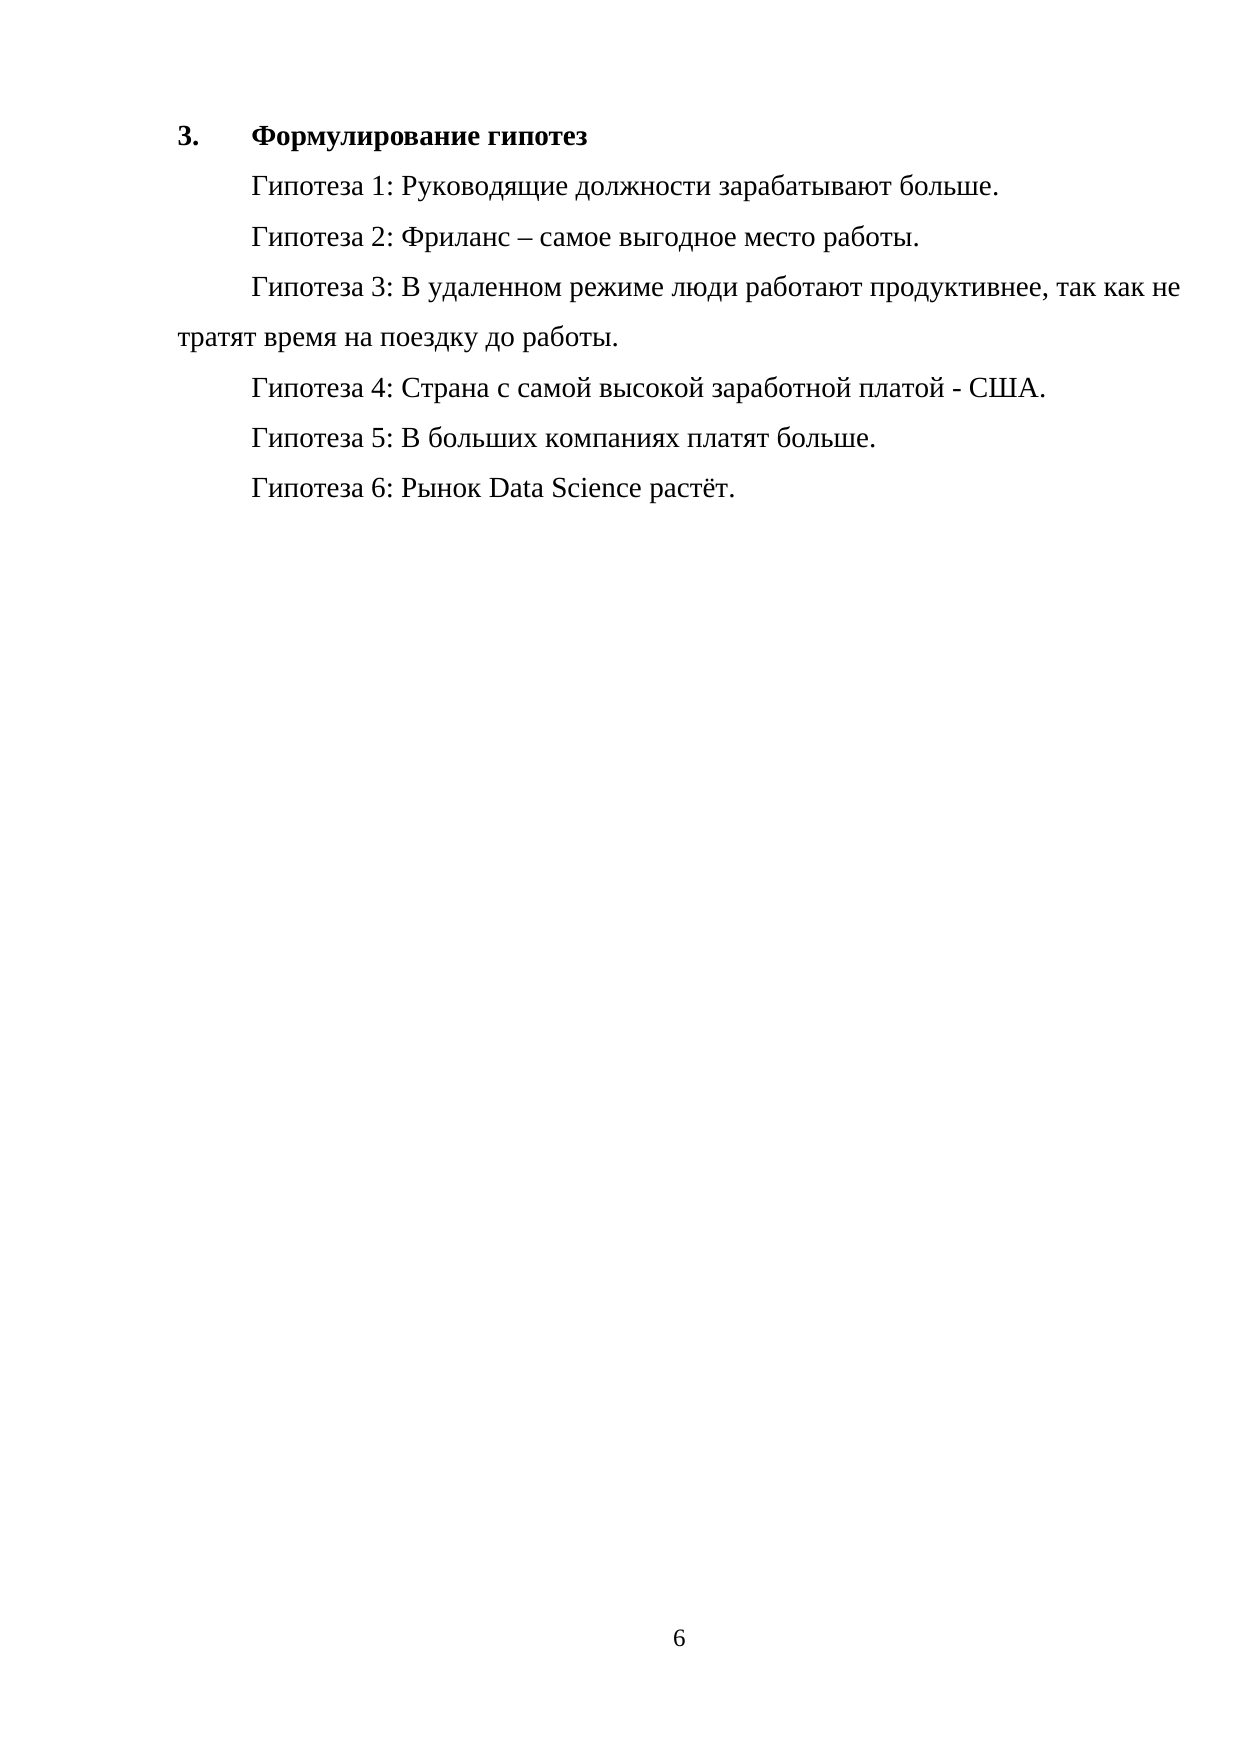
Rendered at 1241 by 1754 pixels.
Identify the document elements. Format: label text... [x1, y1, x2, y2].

text Гипотеза 5: В больших компаниях платят больше. [177, 420, 1181, 453]
subtitle Формулирование гипотез [177, 118, 1181, 152]
text Гипотеза 1: Руководящие должности зарабатывают больше. [177, 168, 1181, 202]
text Гипотеза 3: В удаленном режиме люди работают продуктивнее, так как не тратят время на поездку до работы. [177, 269, 1181, 353]
text Гипотеза 4: Страна с самой высокой заработной платой - США. [177, 370, 1181, 403]
text Гипотеза 6: Рынок Data Science растёт. [177, 470, 1181, 504]
text Гипотеза 2: Фриланс – самое выгодное место работы. [177, 219, 1181, 252]
